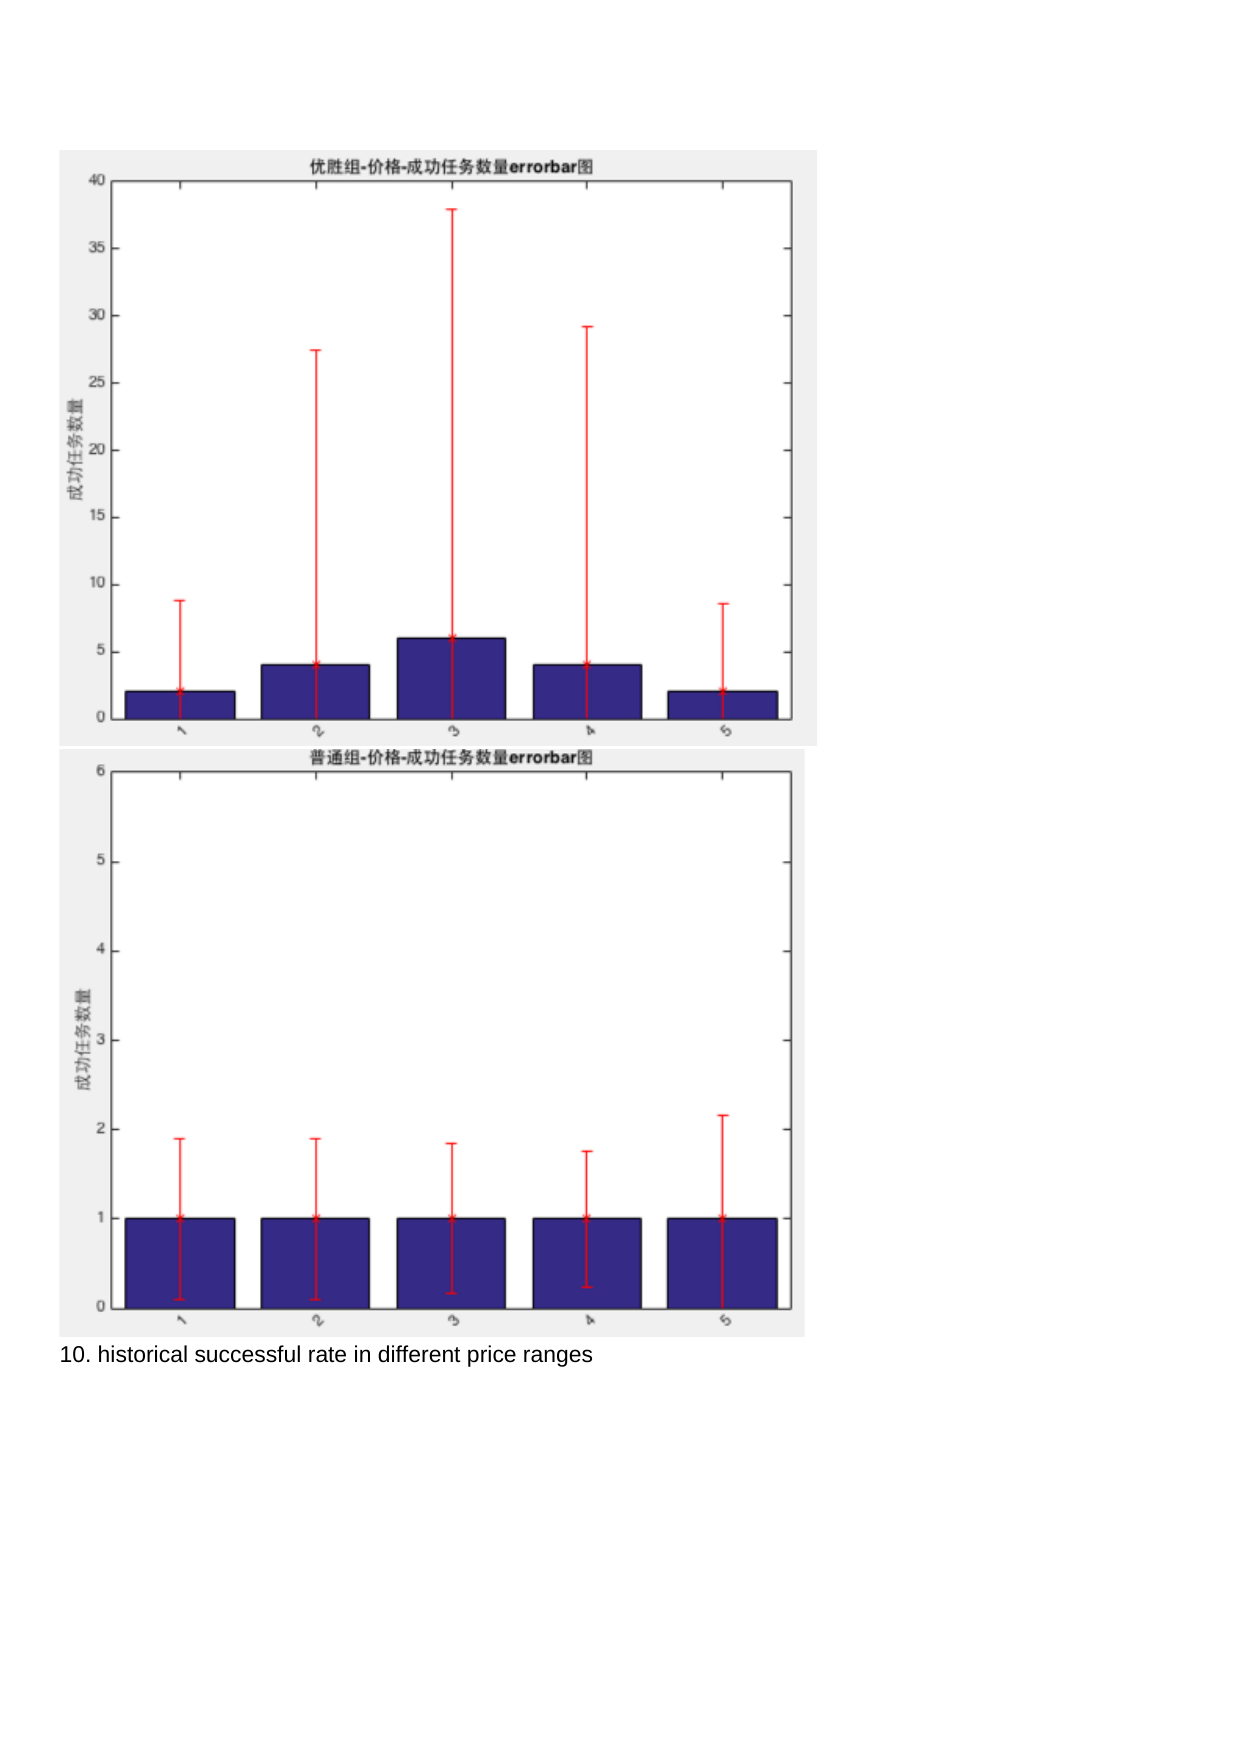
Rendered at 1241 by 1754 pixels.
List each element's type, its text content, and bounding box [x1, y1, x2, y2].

text 10. historical successful rate in different price ranges [59, 1341, 1165, 1367]
picture [59, 150, 818, 746]
picture [59, 749, 805, 1337]
